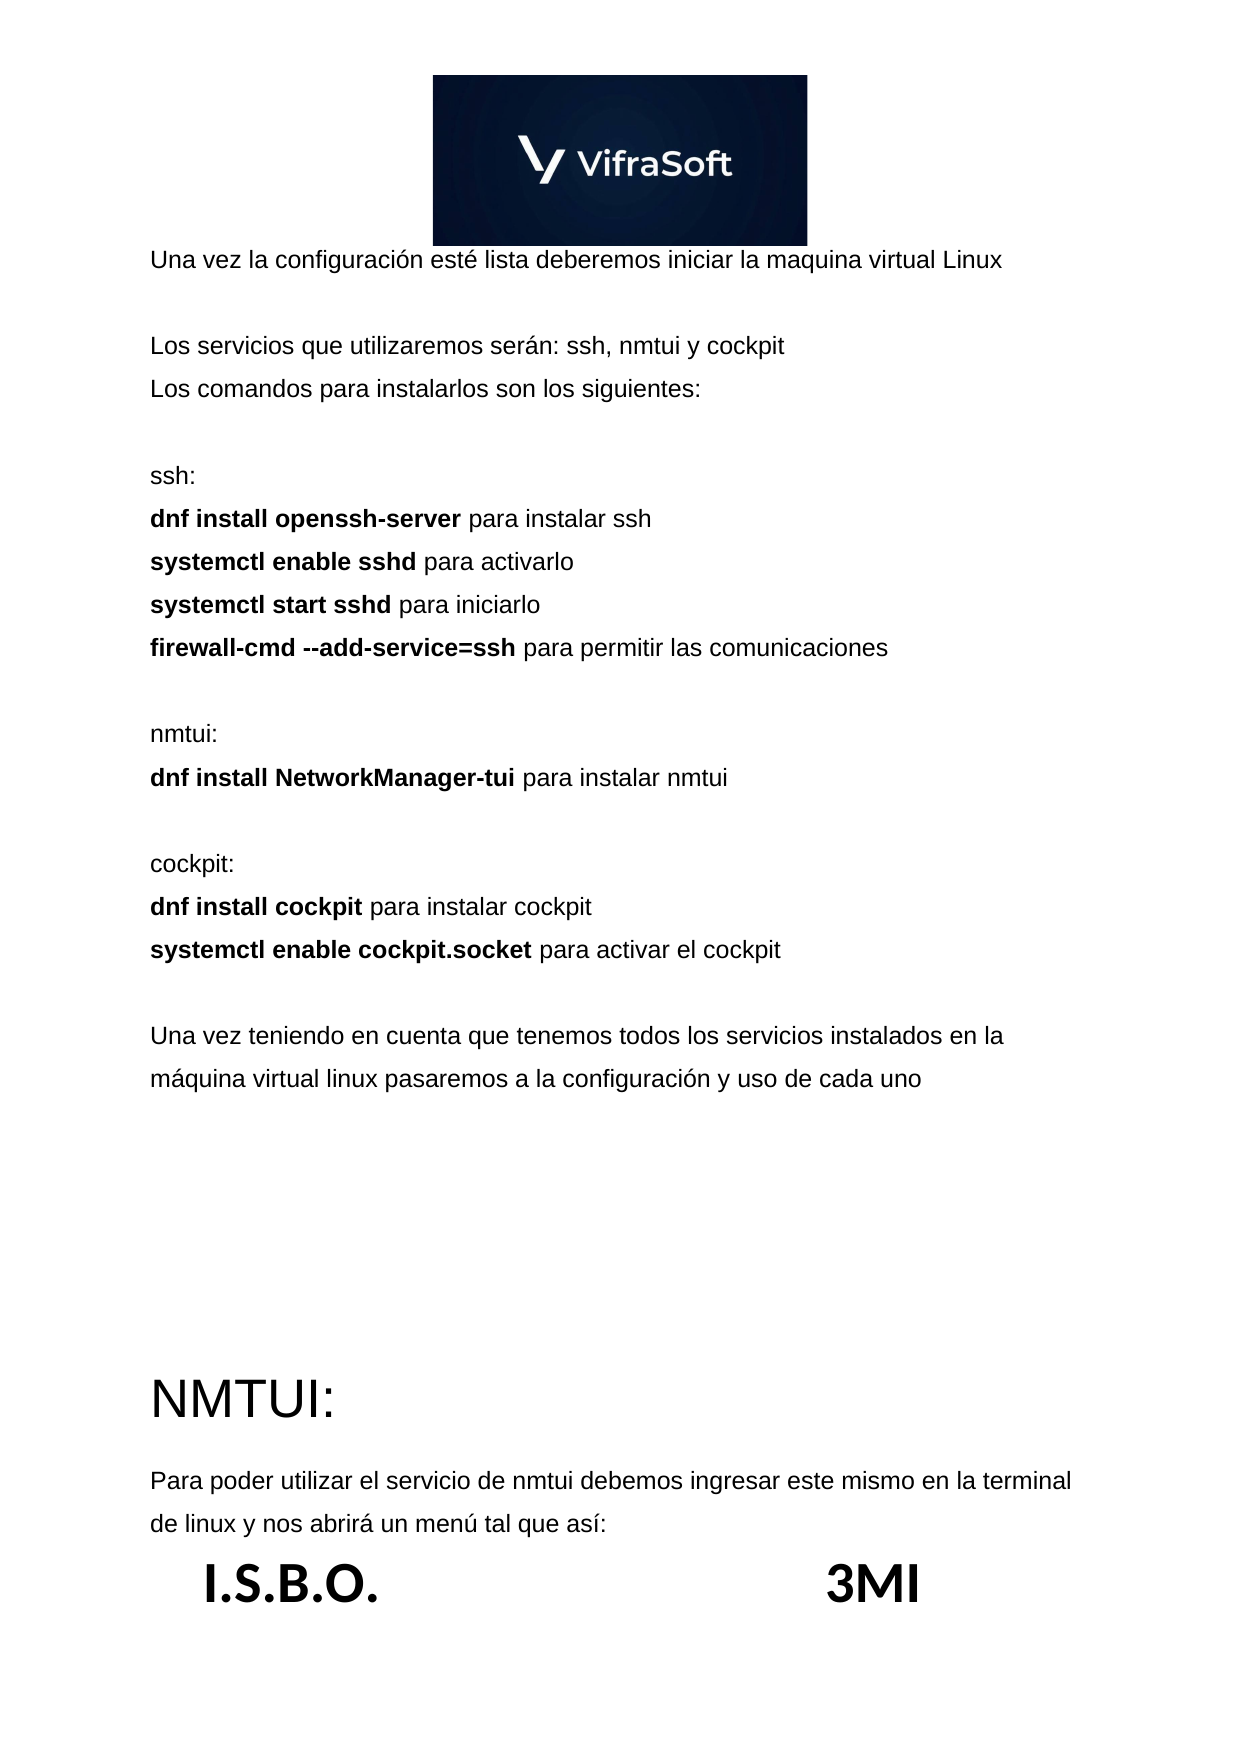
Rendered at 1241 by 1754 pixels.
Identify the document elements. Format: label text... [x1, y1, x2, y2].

text systemctl start sshd para iniciarlo [150, 590, 1090, 619]
text firewall-cmd --add-service=ssh para permitir las comunicaciones [150, 633, 1090, 662]
text dnf install cockpit para instalar cockpit [150, 892, 1090, 921]
text dnf install NetworkManager-tui para instalar nmtui [150, 762, 1090, 791]
text Una vez teniendo en cuenta que tenemos todos los servicios instalados en la máquina virtual linux pasaremos a la configuración y uso de cada uno [150, 1021, 1090, 1093]
text nmtui: [150, 719, 1090, 748]
text ssh: [150, 461, 1090, 489]
text systemctl enable sshd para activarlo [150, 547, 1090, 576]
text dnf install openssh-server para instalar ssh [150, 504, 1090, 532]
text Para poder utilizar el servicio de nmtui debemos ingresar este mismo en la terminal de linux y nos abrirá un menú tal que así: [150, 1466, 1090, 1538]
text Una vez la configuración esté lista deberemos iniciar la maquina virtual Linux [150, 245, 1090, 274]
text systemctl enable cockpit.socket para activar el cockpit [150, 935, 1090, 964]
title NMTUI: [150, 1366, 1090, 1428]
text cockpit: [150, 849, 1090, 877]
text Los comandos para instalarlos son los siguientes: [150, 374, 1090, 403]
text Los servicios que utilizaremos serán: ssh, nmtui y cockpit [150, 331, 1090, 360]
picture [432, 75, 808, 246]
